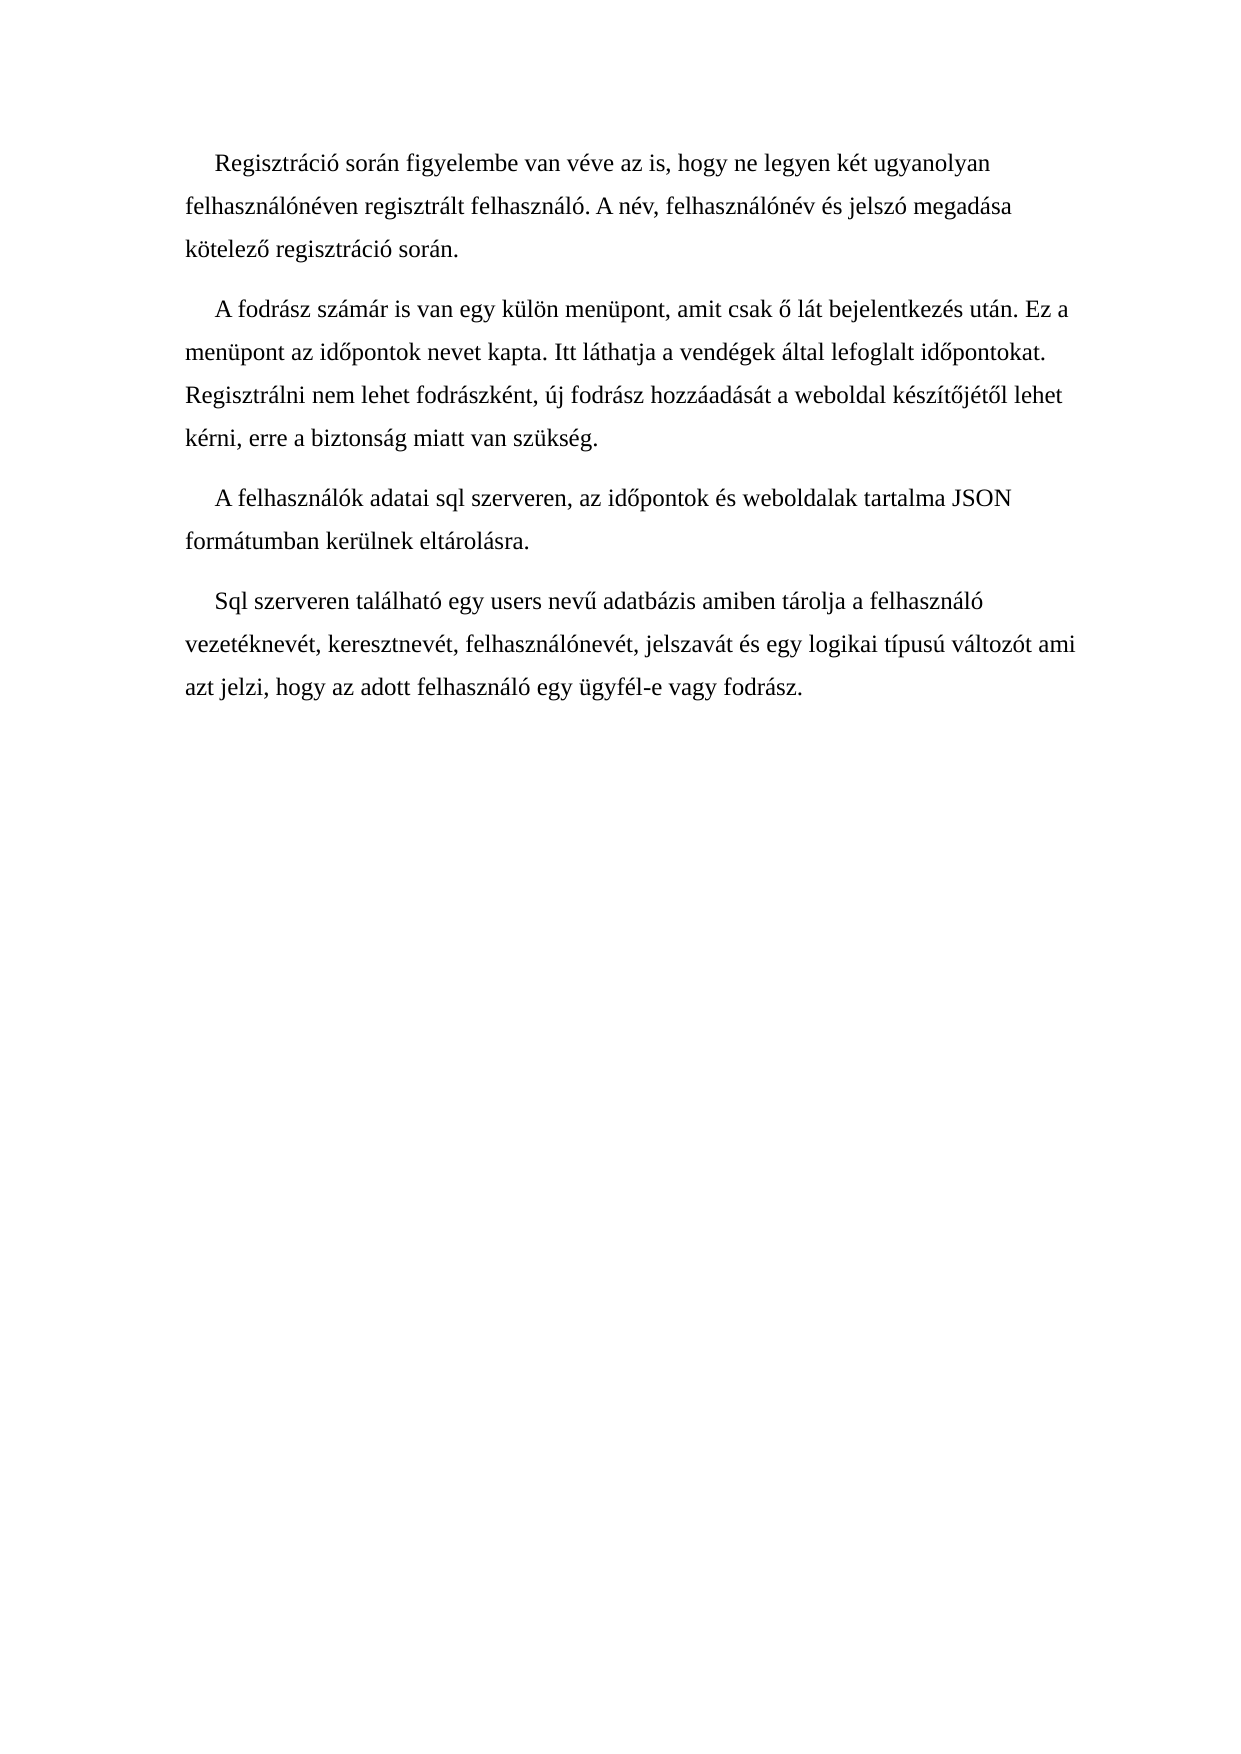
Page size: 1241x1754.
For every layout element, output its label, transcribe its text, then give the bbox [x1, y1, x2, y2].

text A fodrász számár is van egy külön menüpont, amit csak ő lát bejelentkezés után. Ez a menüpont az időpontok nevet kapta. Itt láthatja a vendégek által lefoglalt időpontokat. Regisztrálni nem lehet fodrászként, új fodrász hozzáadását a weboldal készítőjétől lehet kérni, erre a biztonság miatt van szükség. [185, 294, 1093, 452]
text Regisztráció során figyelembe van véve az is, hogy ne legyen két ugyanolyan felhasználónéven regisztrált felhasználó. A név, felhasználónév és jelszó megadása kötelező regisztráció során. [185, 148, 1093, 263]
text Sql szerveren található egy users nevű adatbázis amiben tárolja a felhasználó vezetéknevét, keresztnevét, felhasználónevét, jelszavát és egy logikai típusú változót ami azt jelzi, hogy az adott felhasználó egy ügyfél-e vagy fodrász. [185, 586, 1093, 701]
text A felhasználók adatai sql szerveren, az időpontok és weboldalak tartalma JSON formátumban kerülnek eltárolásra. [185, 483, 1093, 555]
